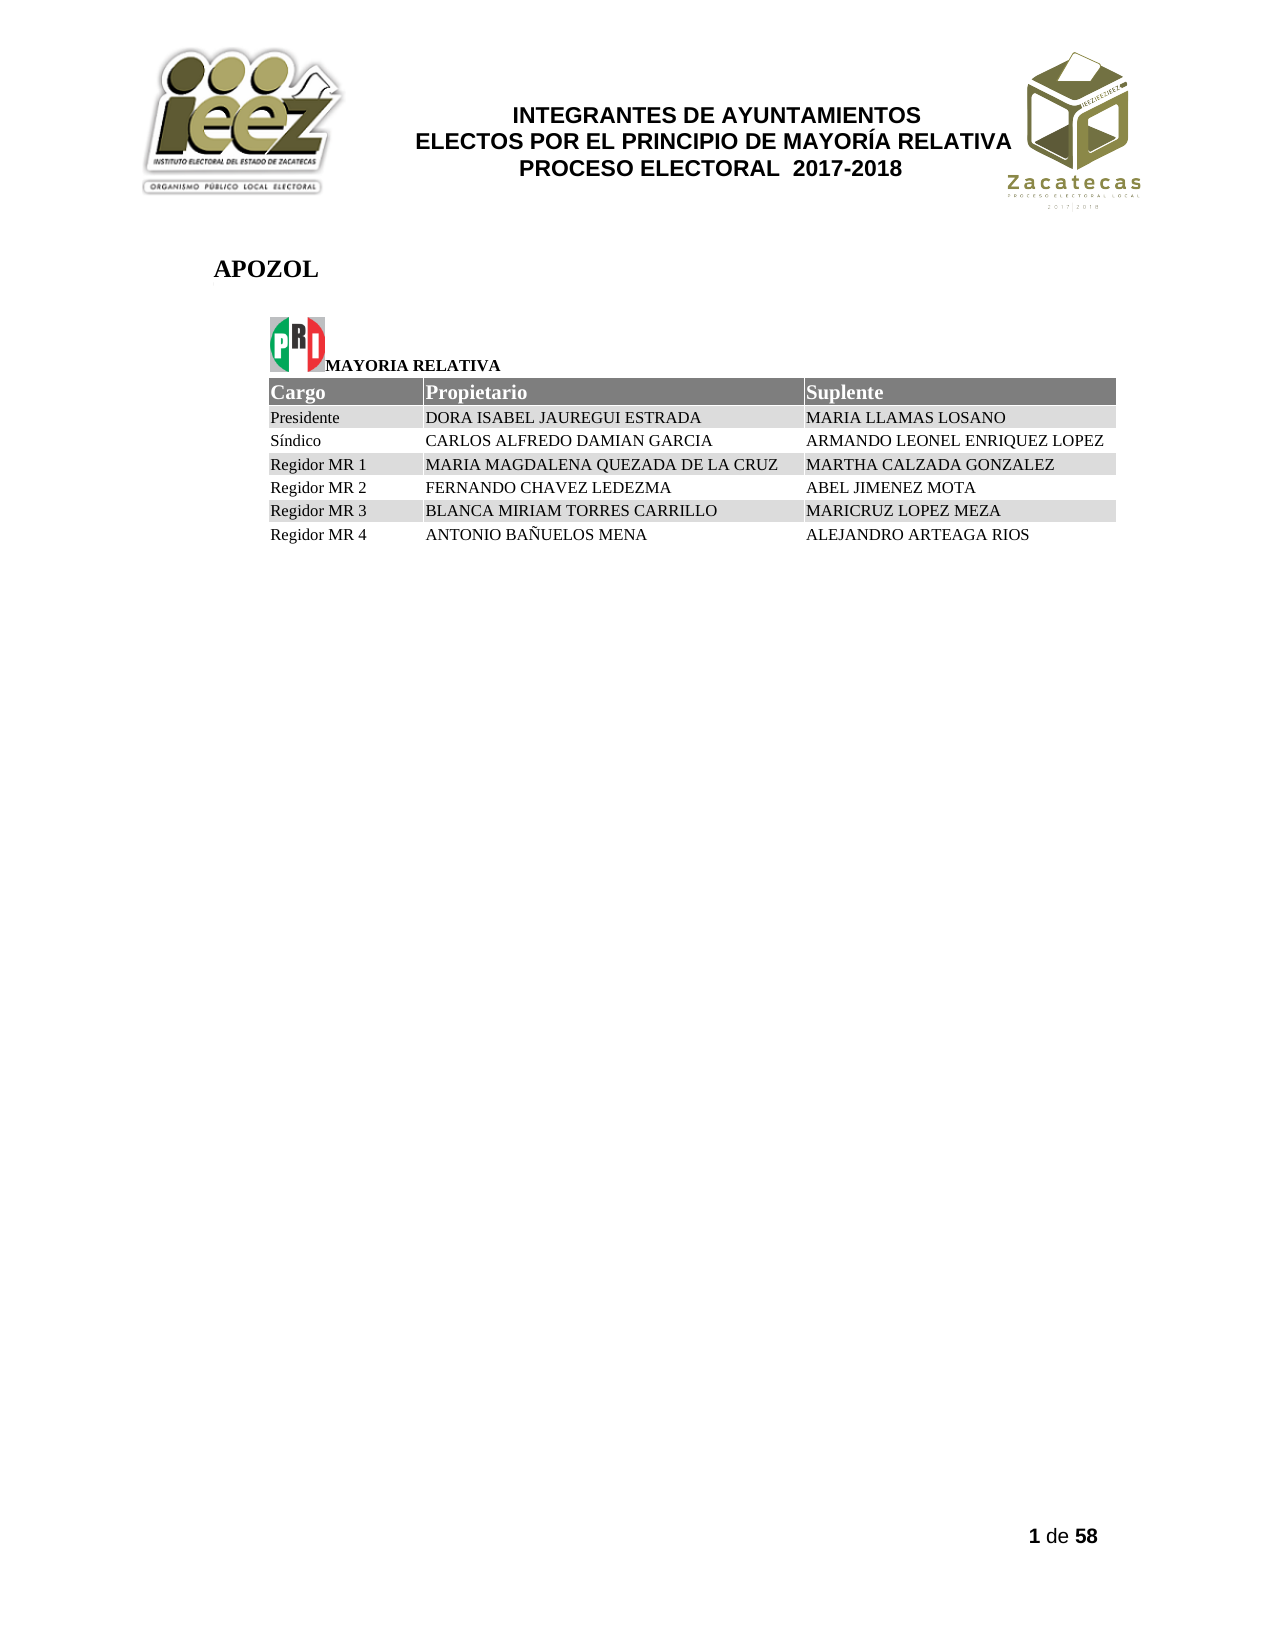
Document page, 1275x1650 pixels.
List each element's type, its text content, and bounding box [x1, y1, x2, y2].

table_header APOZOL [197, 252, 1116, 312]
picture [141, 46, 348, 198]
table_cell [197, 313, 1116, 548]
picture [1007, 52, 1141, 212]
picture [270, 317, 325, 372]
